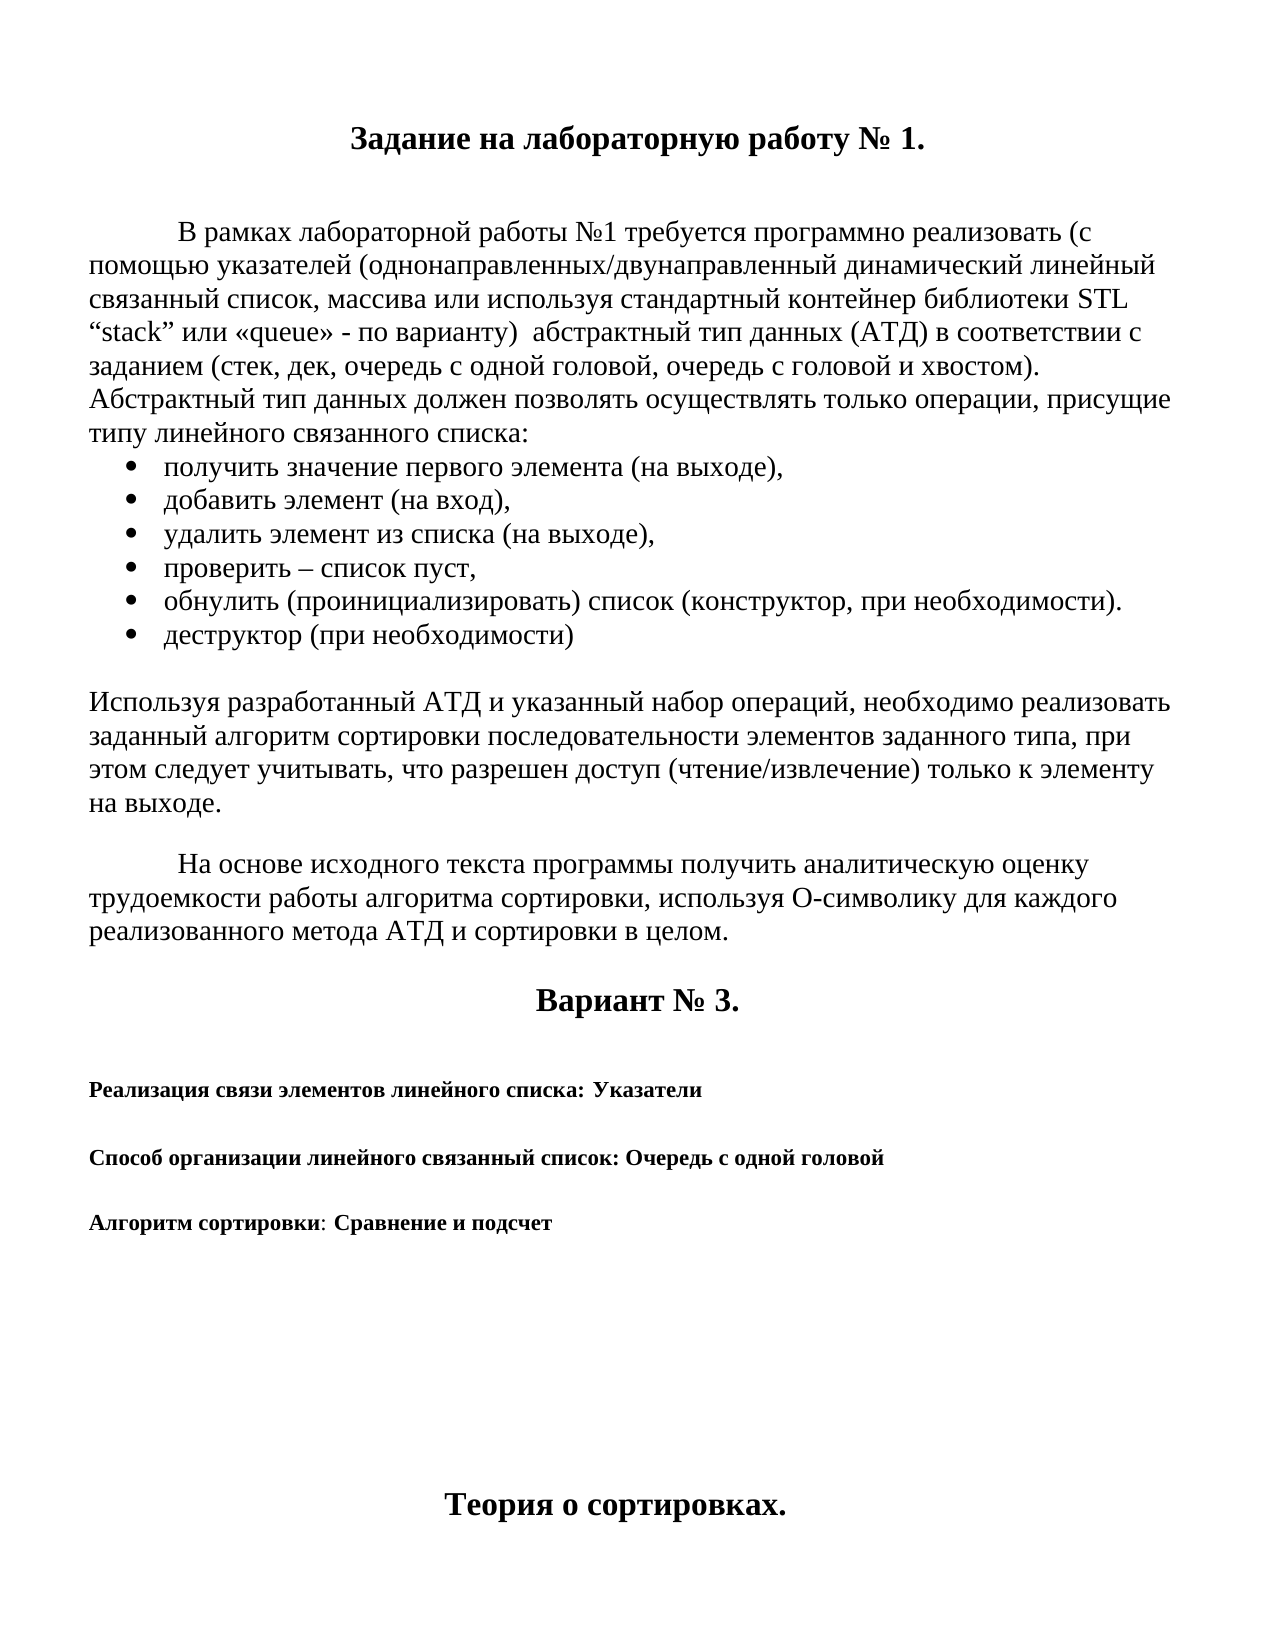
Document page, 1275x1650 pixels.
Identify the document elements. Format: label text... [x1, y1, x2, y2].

list деструктор (при необходимости) [126, 617, 1186, 651]
text Способ организации линейного связанный список: Очередь с одной головой [88, 1144, 1186, 1170]
text Реализация связи элементов линейного списка: Указатели [88, 1076, 1186, 1103]
text Абстрактный тип данных должен позволять осуществлять только операции, присущие типу линейного связанного списка: [88, 382, 1186, 449]
text Алгоритм сортировки: Сравнение и подсчет [88, 1209, 1186, 1236]
text Задание на лабораторную работу № 1. [88, 118, 1186, 156]
text Вариант № 3. [88, 981, 1186, 1019]
list получить значение первого элемента (на выходе), [126, 449, 1186, 482]
text Используя разработанный АТД и указанный набор операций, необходимо реализовать заданный алгоритм сортировки последовательности элементов заданного типа, при этом следует учитывать, что разрешен доступ (чтение/извлечение) только к элементу на выходе. [88, 684, 1186, 818]
list обнулить (проинициализировать) список (конструктор, при необходимости). [126, 583, 1186, 617]
text В рамках лабораторной работы №1 требуется программно реализовать (с помощью указателей (однонаправленных/двунаправленный динамический линейный связанный список, массива или используя стандартный контейнер библиотеки STL “stack” или «queue» - по варианту) абстрактный тип данных (АТД) в соответствии с заданием (стек, дек, очередь с одной головой, очередь с головой и хвостом). [88, 214, 1186, 382]
list проверить – список пуст, [126, 550, 1186, 583]
text Теория о сортировках. [44, 1484, 1186, 1522]
list добавить элемент (на вход), [126, 482, 1186, 516]
text На основе исходного текста программы получить аналитическую оценку трудоемкости работы алгоритма сортировки, используя О-символику для каждого реализованного метода АТД и сортировки в целом. [88, 846, 1186, 947]
list удалить элемент из списка (на выходе), [126, 516, 1186, 550]
